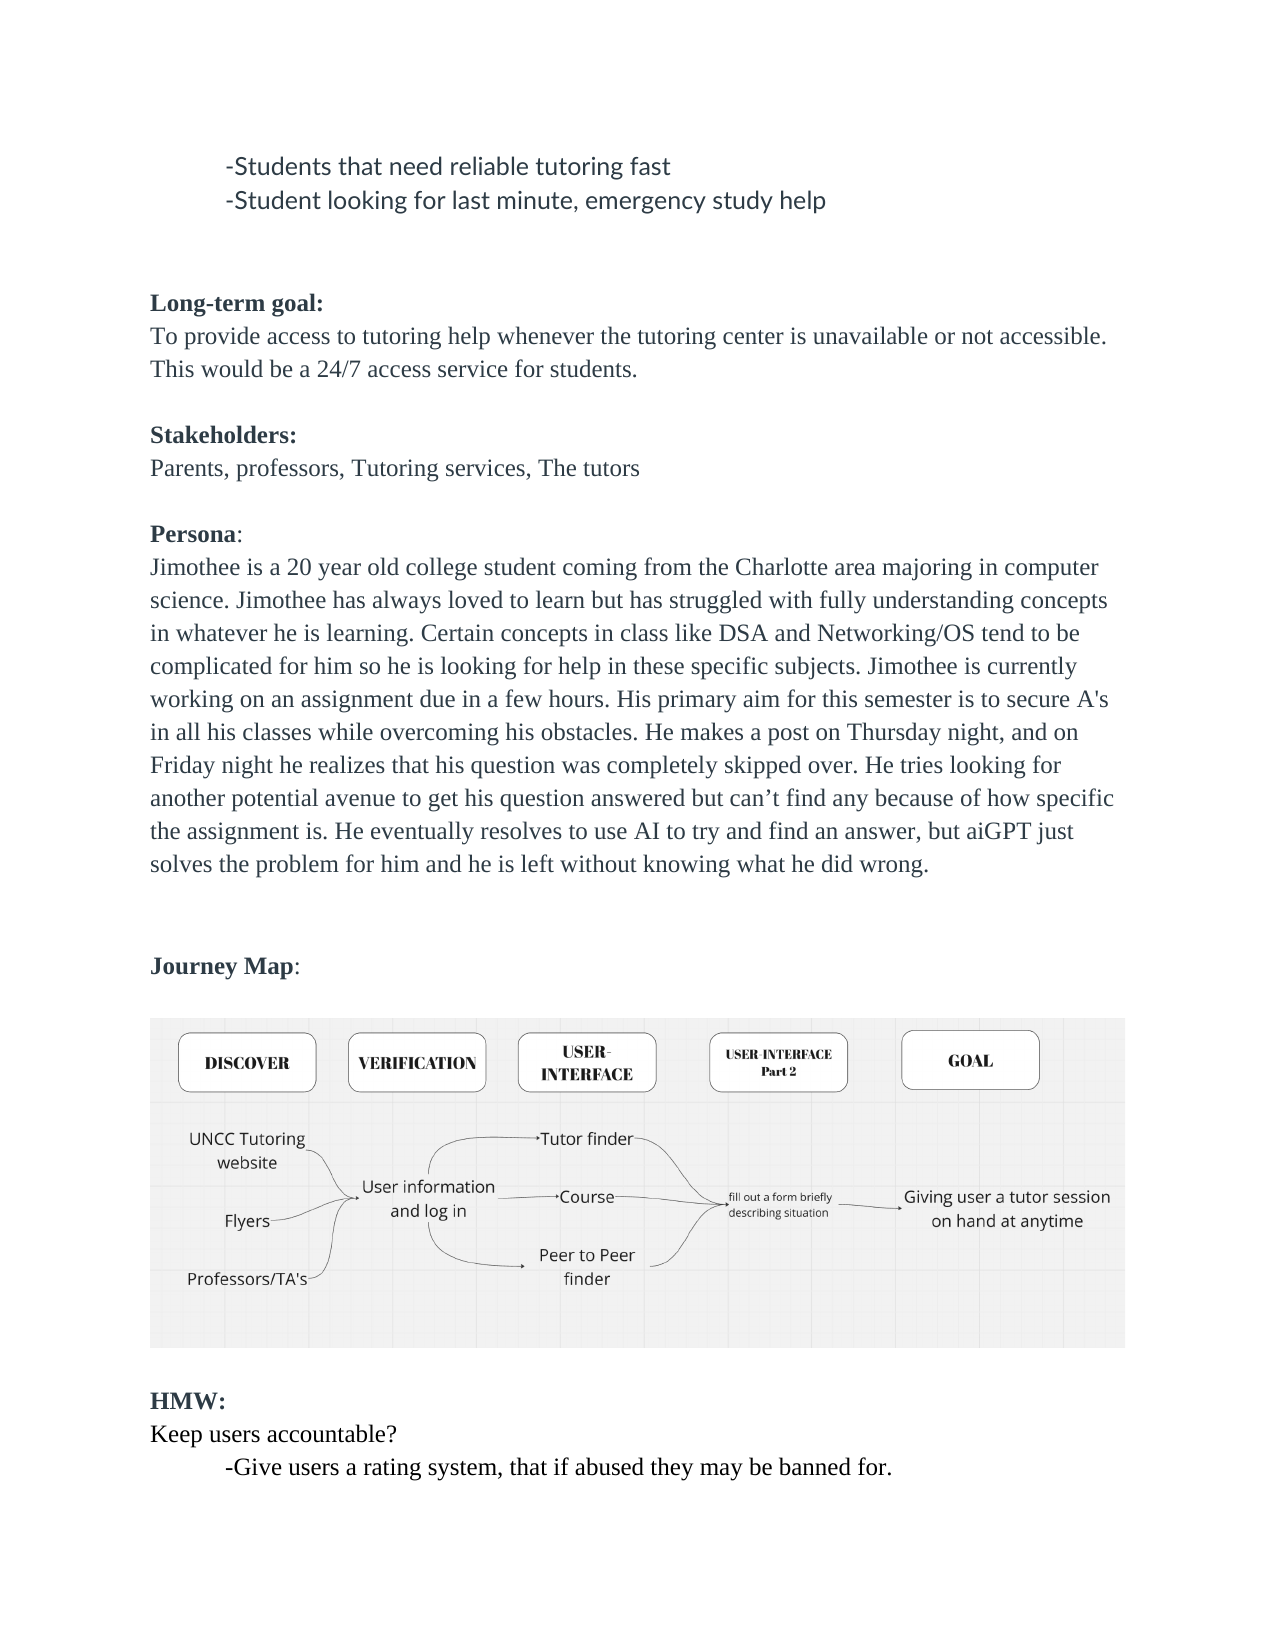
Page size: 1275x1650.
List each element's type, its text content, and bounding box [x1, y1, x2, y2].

text Long-term goal: [150, 288, 1125, 317]
text -Students that need reliable tutoring fast [150, 150, 1125, 180]
text Journey Map: [150, 951, 1125, 980]
text Jimothee is a 20 year old college student coming from the Charlotte area majoring in computer science. Jimothee has always loved to learn but has struggled with fully understanding concepts in whatever he is learning. Certain concepts in class like DSA and Networking/OS tend to be complicated for him so he is looking for help in these specific subjects. Jimothee is currently working on an assignment due in a few hours. His primary aim for this semester is to secure A's in all his classes while overcoming his obstacles. He makes a post on Thursday night, and on Friday night he realizes that his question was completely skipped over. He tries looking for another potential avenue to get his question answered but can’t find any because of how specific the assignment is. He eventually resolves to use AI to try and find an answer, but aiGPT just solves the problem for him and he is left without knowing what he did wrong. [150, 552, 1125, 878]
text -Give users a rating system, that if abused they may be banned for. [150, 1452, 1125, 1481]
picture [150, 1018, 1125, 1348]
text Stakeholders: [150, 420, 1125, 449]
text Parents, professors, Tutoring services, The tutors [150, 453, 1125, 482]
text To provide access to tutoring help whenever the tutoring center is unavailable or not accessible. This would be a 24/7 access service for students. [150, 321, 1125, 383]
text -Student looking for last minute, emergency study help [150, 184, 1125, 214]
text Persona: [150, 519, 1125, 548]
text Keep users accountable? [150, 1419, 1125, 1448]
text HMW: [150, 1386, 1125, 1415]
